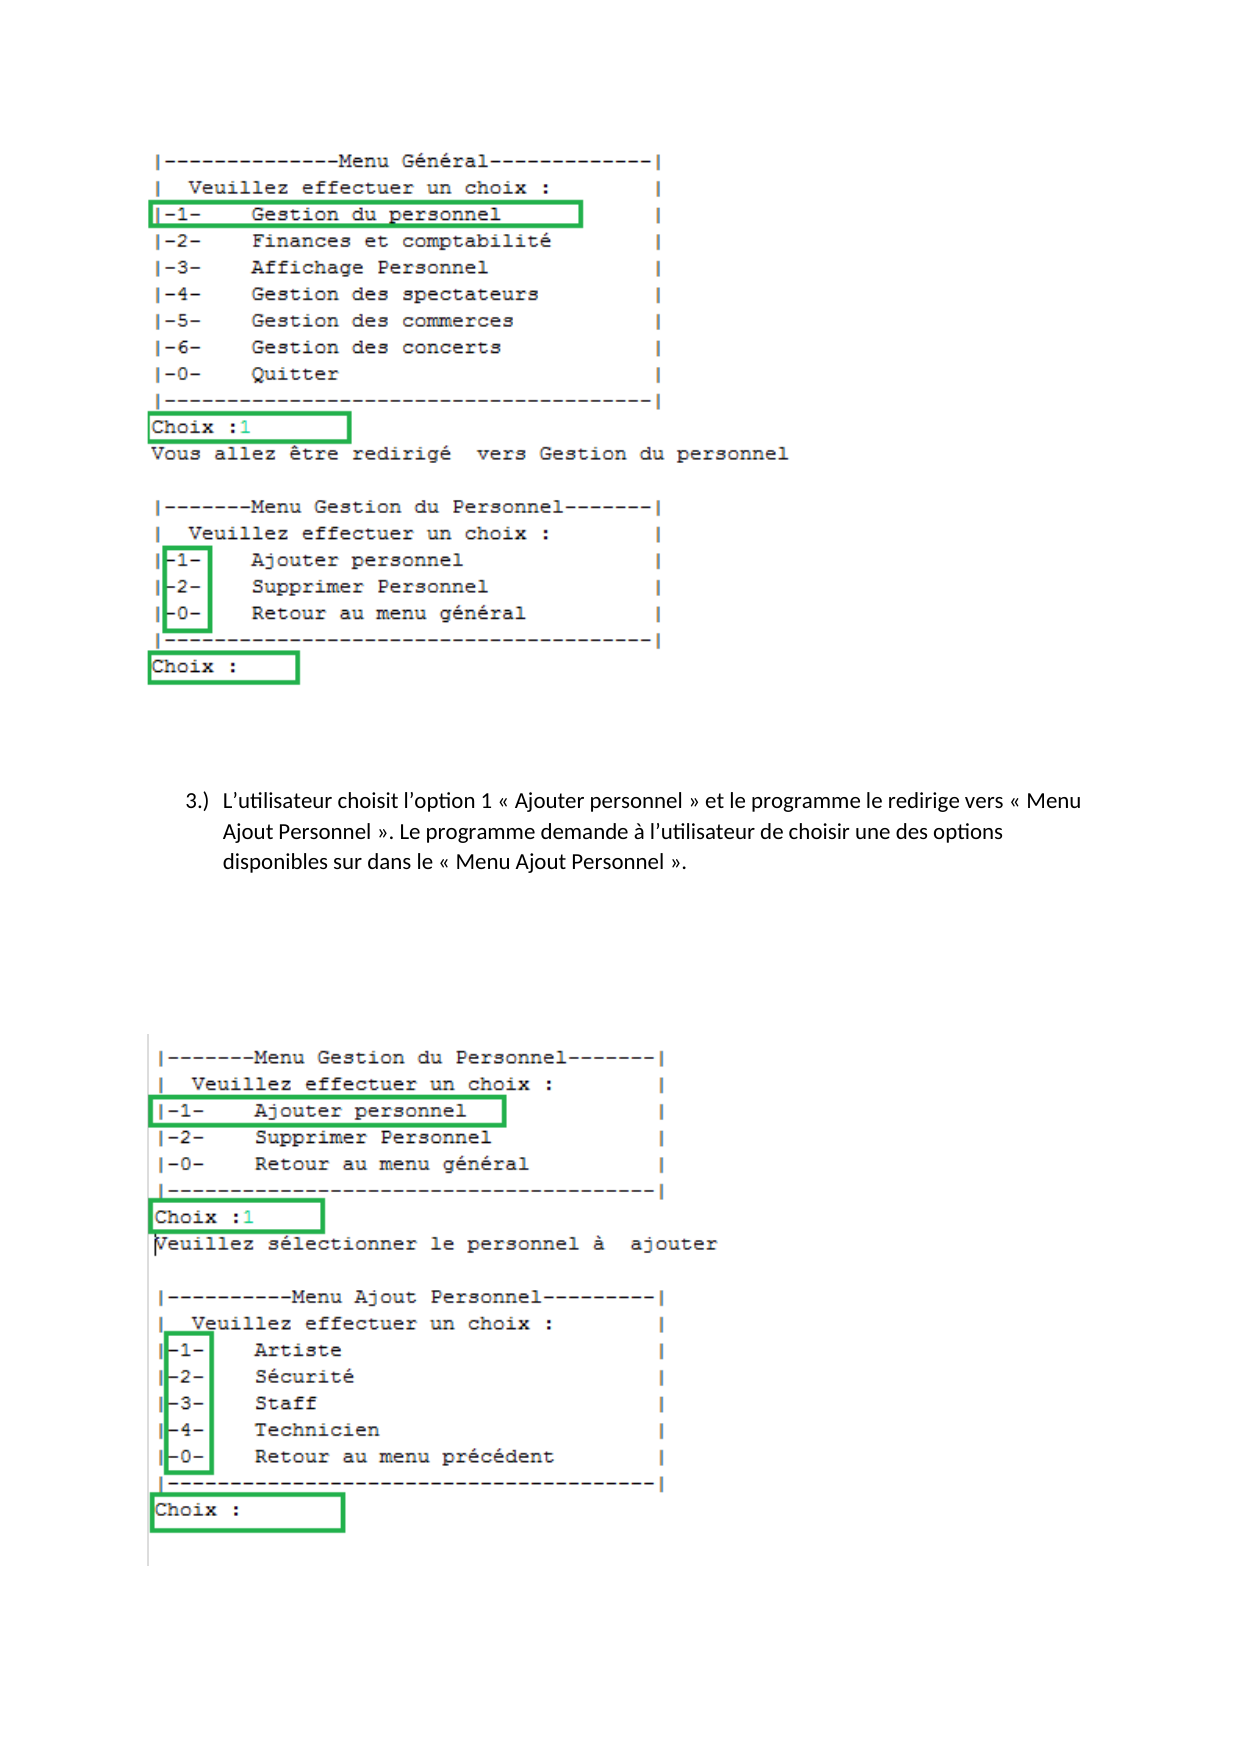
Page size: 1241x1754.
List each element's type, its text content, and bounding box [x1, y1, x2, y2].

picture [147, 147, 890, 768]
list L’utilisateur choisit l’option 1 « Ajouter personnel » et le programme le redirige vers « Menu Ajout Personnel ». Le programme demande à l’utilisateur de choisir une des options disponibles sur dans le « Menu Ajout Personnel ». [185, 787, 1093, 875]
picture [147, 1034, 959, 1566]
